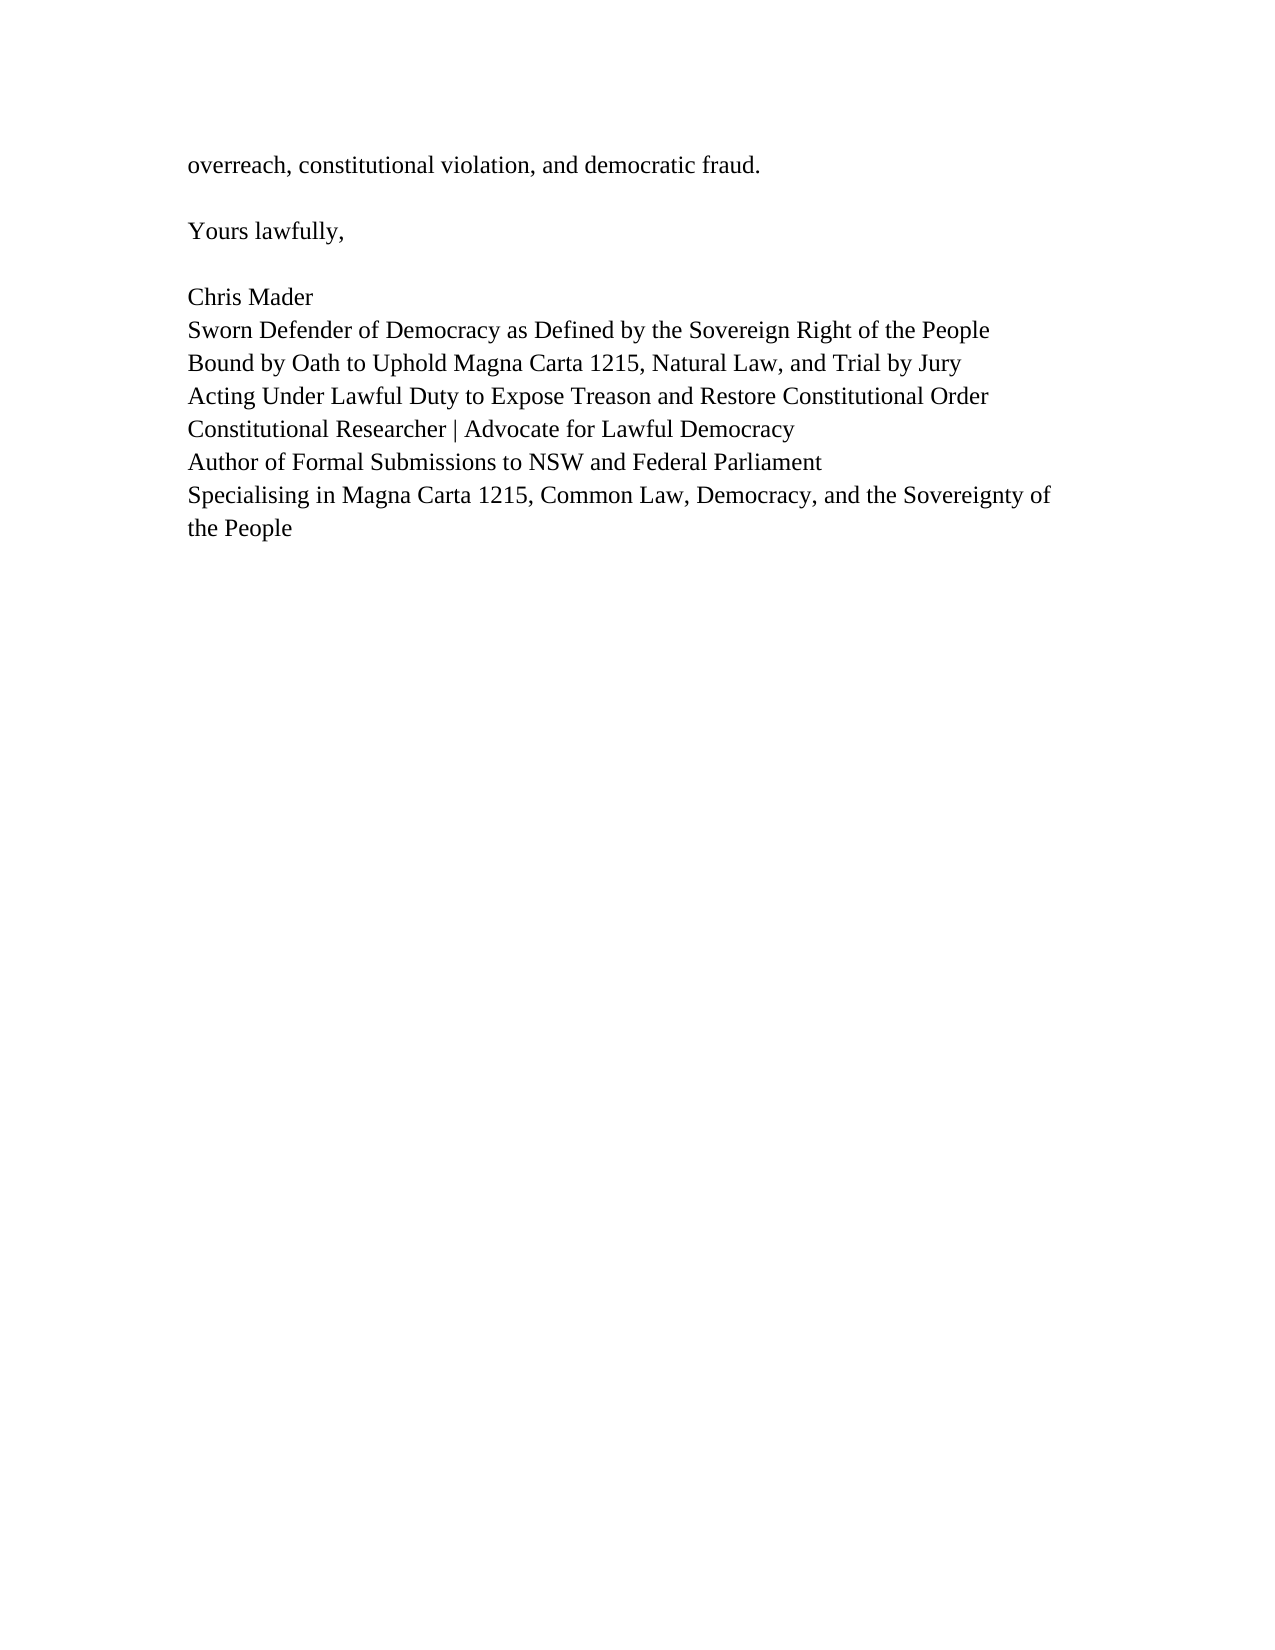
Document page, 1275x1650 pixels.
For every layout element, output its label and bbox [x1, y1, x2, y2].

text [187, 150, 1087, 575]
